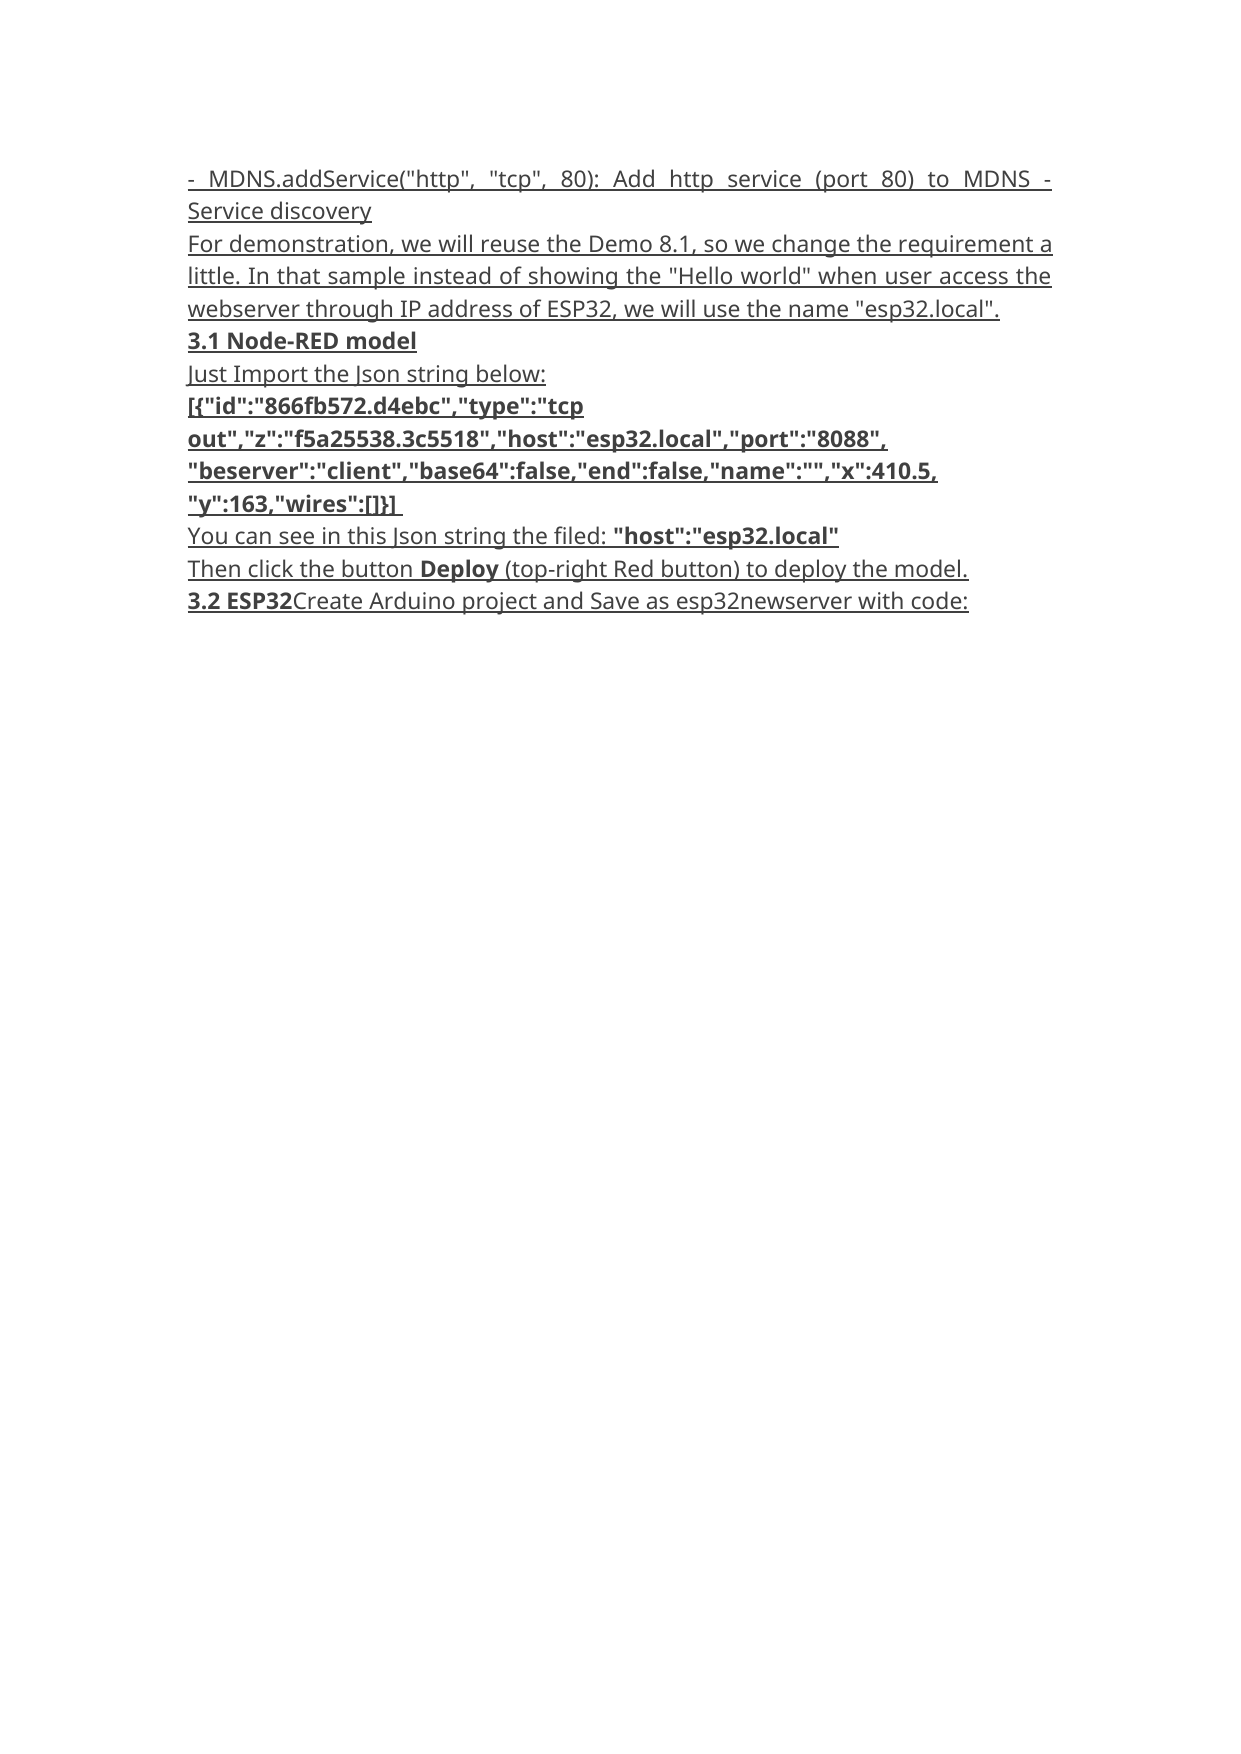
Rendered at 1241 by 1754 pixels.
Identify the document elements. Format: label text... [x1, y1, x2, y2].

text 3.2 ESP32Create Arduino project and Save as esp32newserver with code: [187, 584, 1053, 617]
text - MDNS.addService("http", "tcp", 80): Add http service (port 80) to MDNS - Service discovery [187, 190, 1053, 227]
text "beserver":"client","base64":false,"end":false,"name":"","x":410.5, [187, 454, 1053, 487]
text 3.1 Node-RED model [187, 324, 1053, 357]
text Just Import the Json string below: [187, 357, 1053, 389]
text Then click the button Deploy (top-right Red button) to deploy the model. [187, 552, 1053, 584]
text For demonstration, we will reuse the Demo 8.1, so we change the requirement a little. In that sample instead of showing the "Hello world" when user access the webserver through IP address of ESP32, we will use the name "esp32.local". [187, 287, 1053, 324]
text "y":163,"wires":[]}] You can see in this Json string the filed: "host":"esp32.local" [187, 487, 1053, 552]
text [{"id":"866fb572.d4ebc","type":"tcp out","z":"f5a25538.3c5518","host":"esp32.local","port":"8088", [187, 389, 1053, 454]
